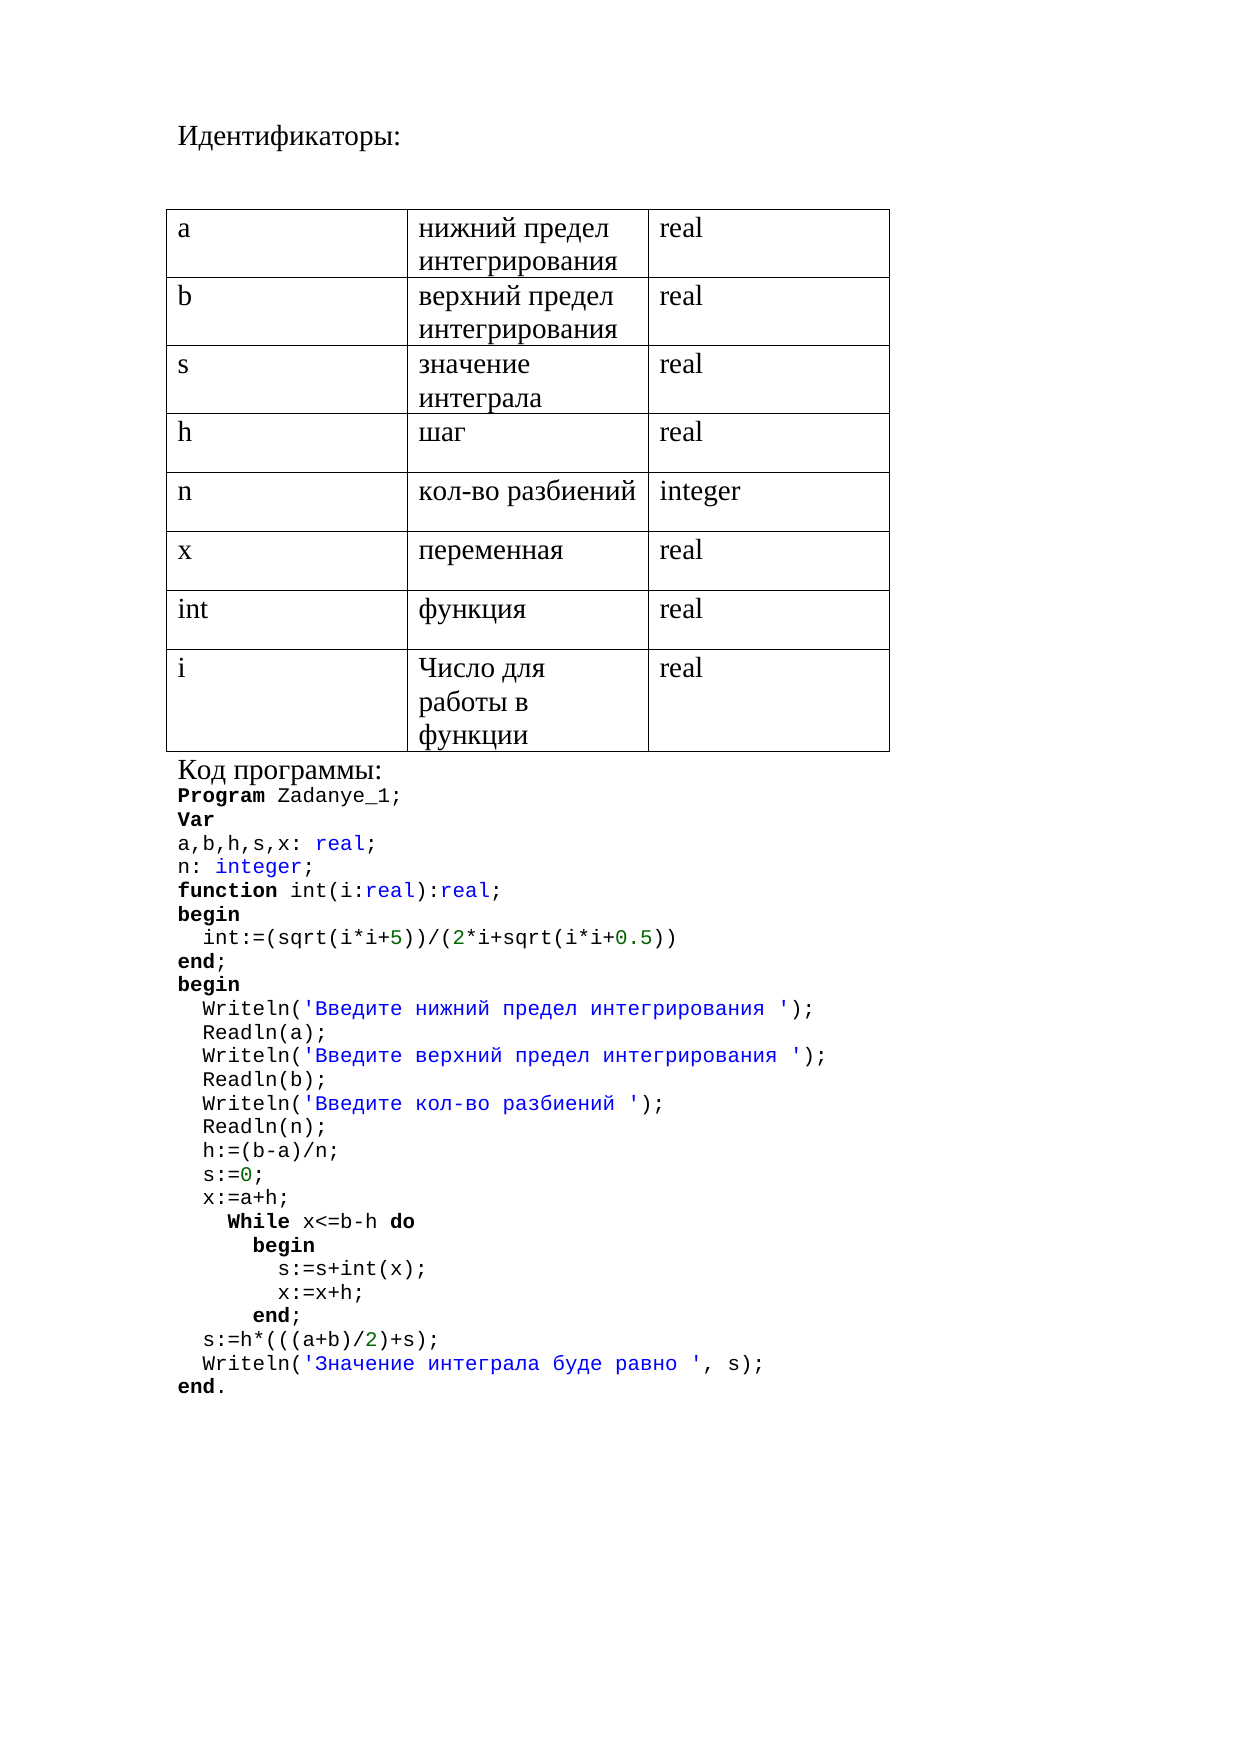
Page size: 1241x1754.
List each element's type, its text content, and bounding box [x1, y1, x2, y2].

table_cell real [649, 346, 889, 413]
text Writeln('Введите кол-во разбиений '); [177, 1093, 1152, 1116]
table_header a [167, 210, 407, 277]
text s:=h*(((a+b)/2)+s); [177, 1329, 1152, 1353]
text Readln(n); [177, 1116, 1152, 1140]
text x:=a+h; [177, 1187, 1152, 1211]
table_cell h [167, 414, 407, 472]
table_cell шаг [408, 414, 648, 472]
text n: integer; [177, 856, 1152, 880]
table_cell кол-во разбиений [408, 473, 648, 531]
text x:=x+h; [177, 1282, 1152, 1306]
table_cell верхний предел интегрирования [408, 278, 648, 345]
table_cell функция [408, 591, 648, 649]
text s:=0; [177, 1164, 1152, 1187]
text Writeln('Значение интеграла буде равно ', s); [177, 1353, 1152, 1376]
table_cell n [167, 473, 407, 531]
table_cell s [167, 346, 407, 413]
text Var [177, 809, 1152, 833]
table_cell integer [649, 473, 889, 531]
table_cell x [167, 532, 407, 590]
text Writeln('Введите верхний предел интегрирования '); [177, 1045, 1152, 1069]
text h:=(b-a)/n; [177, 1140, 1152, 1164]
text begin [177, 903, 1152, 927]
text end; [177, 951, 1152, 974]
table_header real [649, 210, 889, 277]
table_cell real [649, 278, 889, 345]
text a,b,h,s,x: real; [177, 833, 1152, 856]
table_cell int [167, 591, 407, 649]
table_cell Число для работы в функции [408, 650, 648, 751]
text Идентификаторы: [177, 118, 1152, 184]
text int:=(sqrt(i*i+5))/(2*i+sqrt(i*i+0.5)) [177, 927, 1152, 951]
table_cell real [649, 650, 889, 751]
table_cell переменная [408, 532, 648, 590]
text begin [177, 974, 1152, 998]
text function int(i:real):real; [177, 880, 1152, 903]
text Readln(a); [177, 1022, 1152, 1045]
table_cell b [167, 278, 407, 345]
text end. [177, 1376, 1152, 1432]
table_cell real [649, 591, 889, 649]
table_cell i [167, 650, 407, 751]
text Readln(b); [177, 1069, 1152, 1093]
text Writeln('Введите нижний предел интегрирования '); [177, 998, 1152, 1022]
text s:=s+int(x); [177, 1258, 1152, 1282]
table_cell значение интеграла [408, 346, 648, 413]
table_cell real [649, 532, 889, 590]
table_cell real [649, 414, 889, 472]
text end; [177, 1306, 1152, 1329]
text Код программы: Program Zadanye_1; [177, 752, 1152, 809]
table_header нижний предел интегрирования [408, 210, 648, 277]
text begin [177, 1234, 1152, 1258]
text While x<=b-h do [177, 1211, 1152, 1234]
